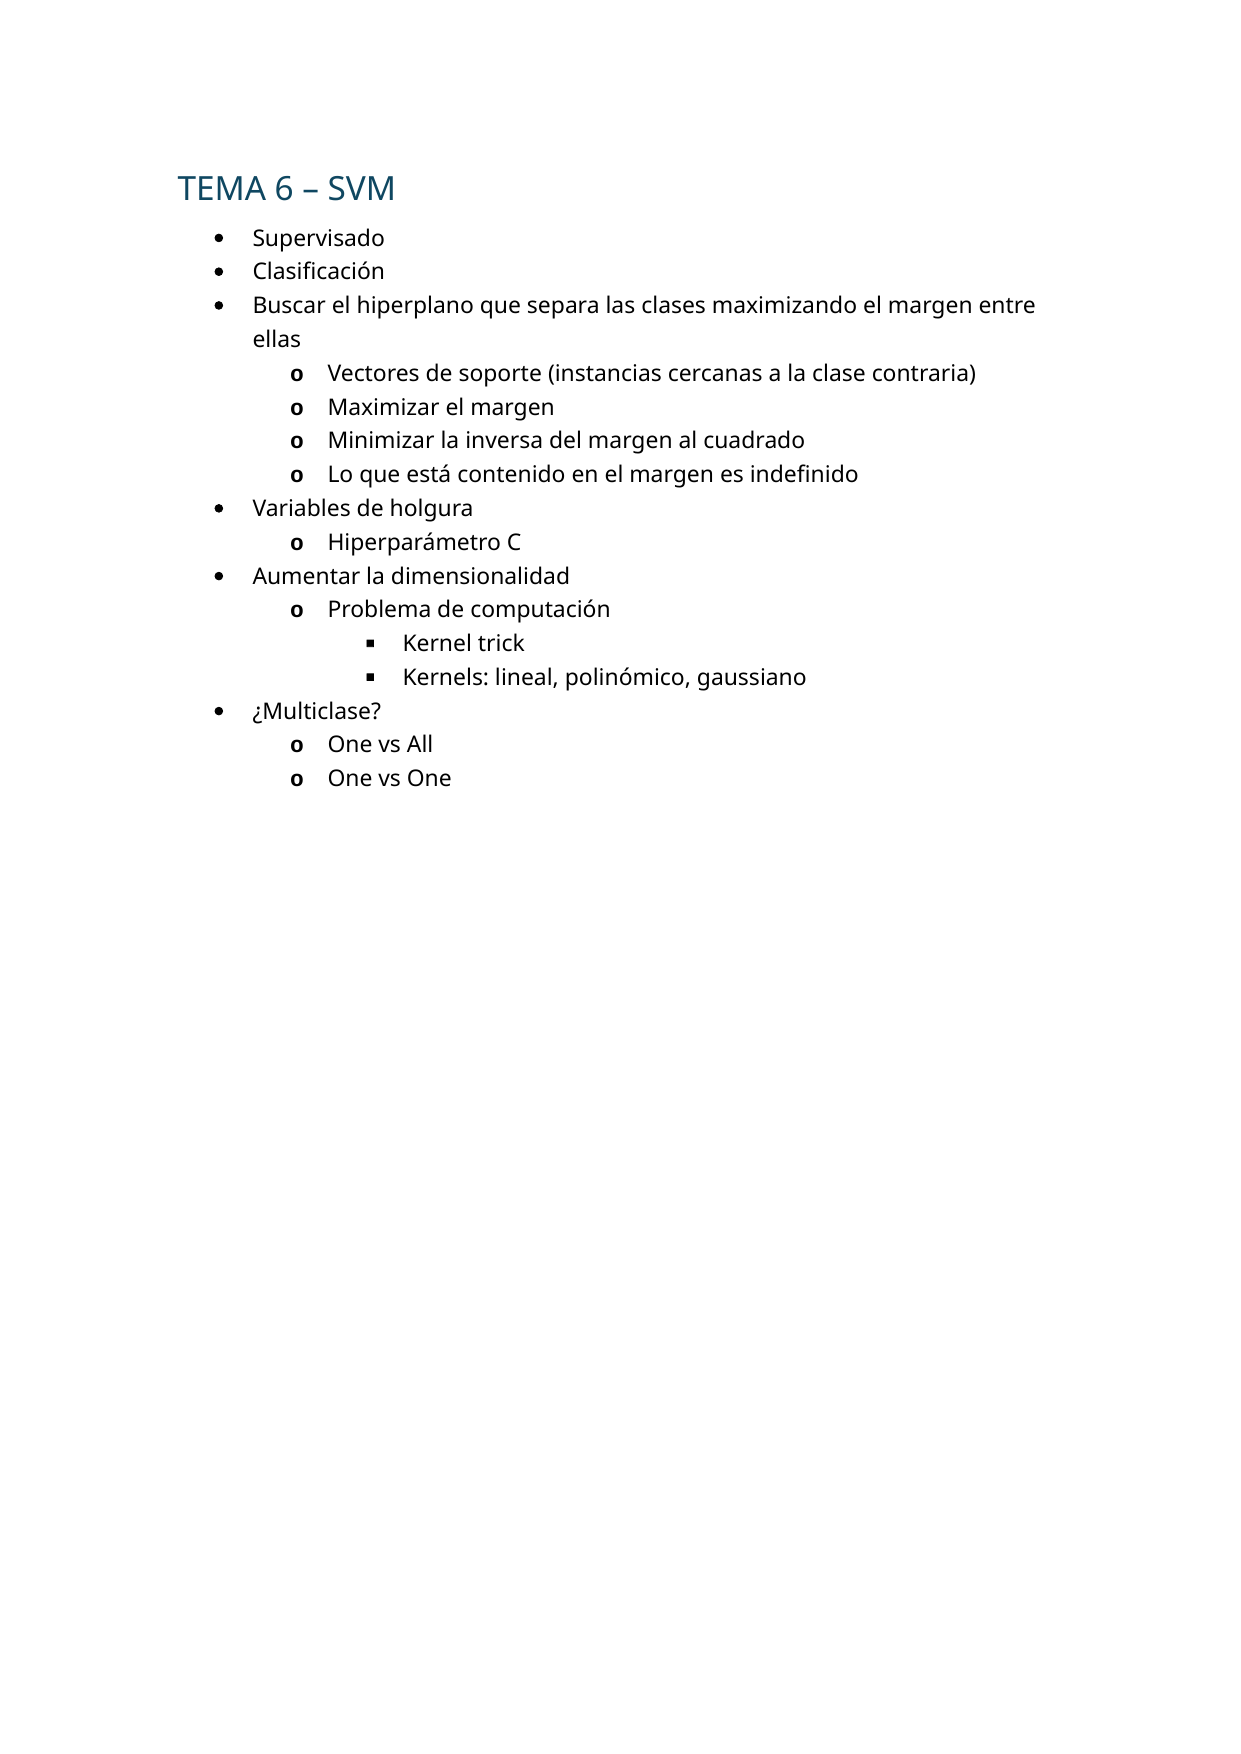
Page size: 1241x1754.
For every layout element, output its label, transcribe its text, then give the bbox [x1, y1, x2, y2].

list One vs One [290, 762, 1063, 794]
list Minimizar la inversa del margen al cuadrado [290, 424, 1063, 456]
list Aumentar la dimensionalidad [215, 559, 1063, 591]
subtitle TEMA 6 – SVM [177, 164, 1063, 210]
list Buscar el hiperplano que separa las clases maximizando el margen entre ellas [215, 289, 1063, 354]
list Lo que está contenido en el margen es indefinido [290, 458, 1063, 489]
list Supervisado [215, 222, 1063, 253]
list Hiperparámetro C [290, 526, 1063, 557]
list One vs All [290, 728, 1063, 760]
list Kernel trick [365, 627, 1063, 658]
list Vectores de soporte (instancias cercanas a la clase contraria) [290, 357, 1063, 388]
list Kernels: lineal, polinómico, gaussiano [365, 661, 1063, 692]
list Variables de holgura [215, 492, 1063, 523]
list ¿Multiclase? [215, 695, 1063, 726]
list Clasificación [215, 255, 1063, 287]
list Problema de computación [290, 593, 1063, 625]
list Maximizar el margen [290, 390, 1063, 422]
